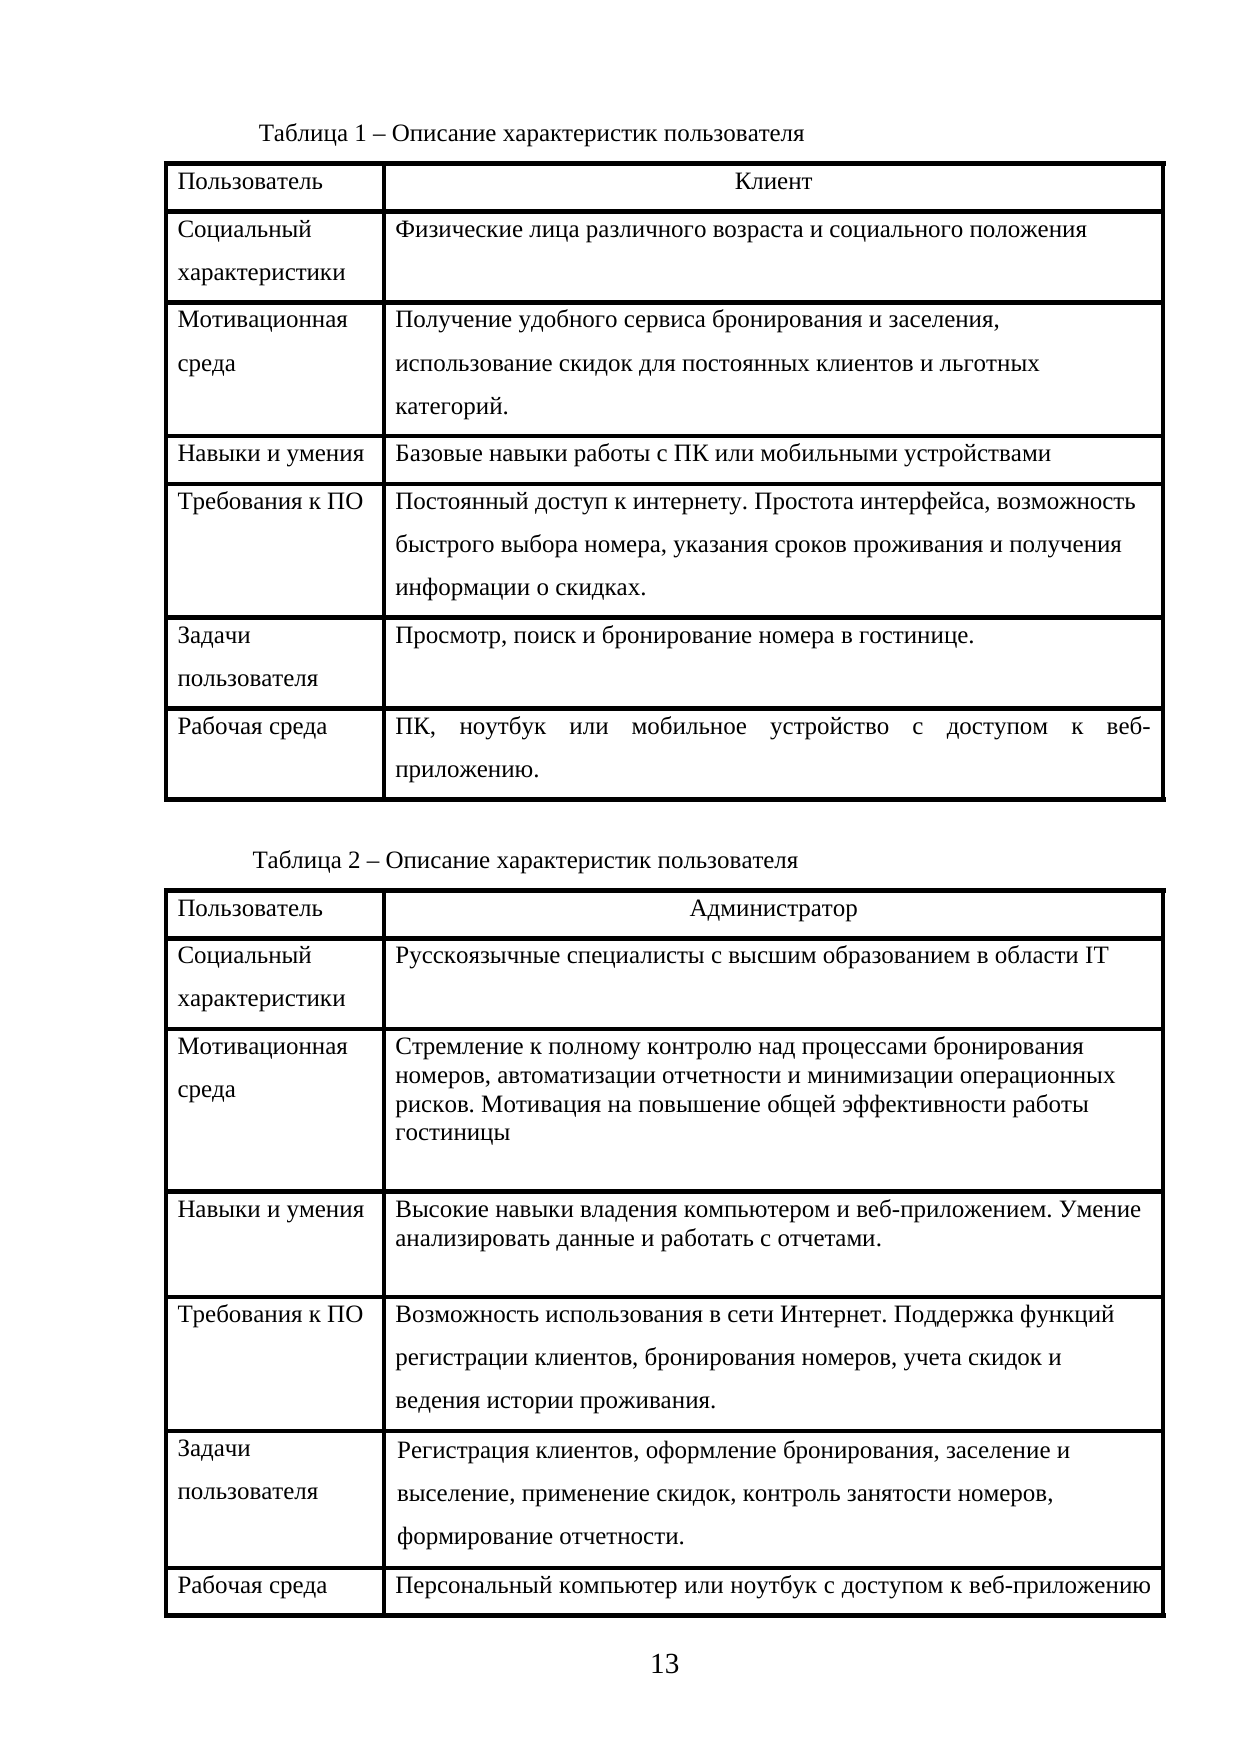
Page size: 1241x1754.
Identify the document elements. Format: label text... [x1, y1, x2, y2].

table_header Администратор [386, 893, 1161, 936]
table_cell Задачи пользователя [168, 620, 382, 706]
table_header Пользователь [168, 893, 382, 936]
table_cell Требования к ПО [168, 486, 382, 615]
table_cell ПК, ноутбук или мобильное устройство с доступом к веб-приложению. [386, 711, 1161, 797]
table_cell Социальный характеристики [168, 941, 382, 1027]
table_cell Постоянный доступ к интернету. Простота интерфейса, возможность быстрого выбора номера, указания сроков проживания и получения информации о скидках. [386, 486, 1161, 615]
table_cell Стремление к полному контролю над процессами бронирования номеров, автоматизации отчетности и минимизации операционных рисков. Мотивация на повышение общей эффективности работы гостиницы [386, 1031, 1161, 1189]
table_cell Социальный характеристики [168, 214, 382, 300]
table_cell Рабочая среда [168, 711, 382, 797]
table_cell Навыки и умения [168, 438, 382, 481]
table_cell Базовые навыки работы с ПК или мобильными устройствами [386, 438, 1161, 481]
table_cell Получение удобного сервиса бронирования и заселения, использование скидок для постоянных клиентов и льготных категорий. [386, 305, 1161, 434]
table_cell Задачи пользователя [168, 1433, 382, 1566]
table_header Пользователь [168, 166, 382, 209]
table_cell [386, 1433, 1161, 1566]
table_header Клиент [386, 166, 1161, 209]
table_cell Мотивационная среда [168, 305, 382, 434]
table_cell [386, 1570, 1161, 1613]
table_cell Навыки и умения [168, 1194, 382, 1294]
table_cell Требования к ПО [168, 1299, 382, 1428]
table_cell Просмотр, поиск и бронирование номера в гостинице. [386, 620, 1161, 706]
text Таблица 2 – Описание характеристик пользователя [177, 845, 1152, 874]
table_cell Возможность использования в сети Интернет. Поддержка функций регистрации клиентов, бронирования номеров, учета скидок и ведения истории проживания. [386, 1299, 1161, 1428]
table_cell Физические лица различного возраста и социального положения [386, 214, 1161, 300]
table_cell Мотивационная среда [168, 1031, 382, 1189]
table_cell Высокие навыки владения компьютером и веб-приложением. Умение анализировать данные и работать с отчетами. [386, 1194, 1161, 1294]
table_cell Рабочая среда [168, 1570, 382, 1613]
text Таблица 1 – Описание характеристик пользователя [177, 118, 1152, 147]
table_cell Русскоязычные специалисты с высшим образованием в области IT [386, 941, 1161, 1027]
